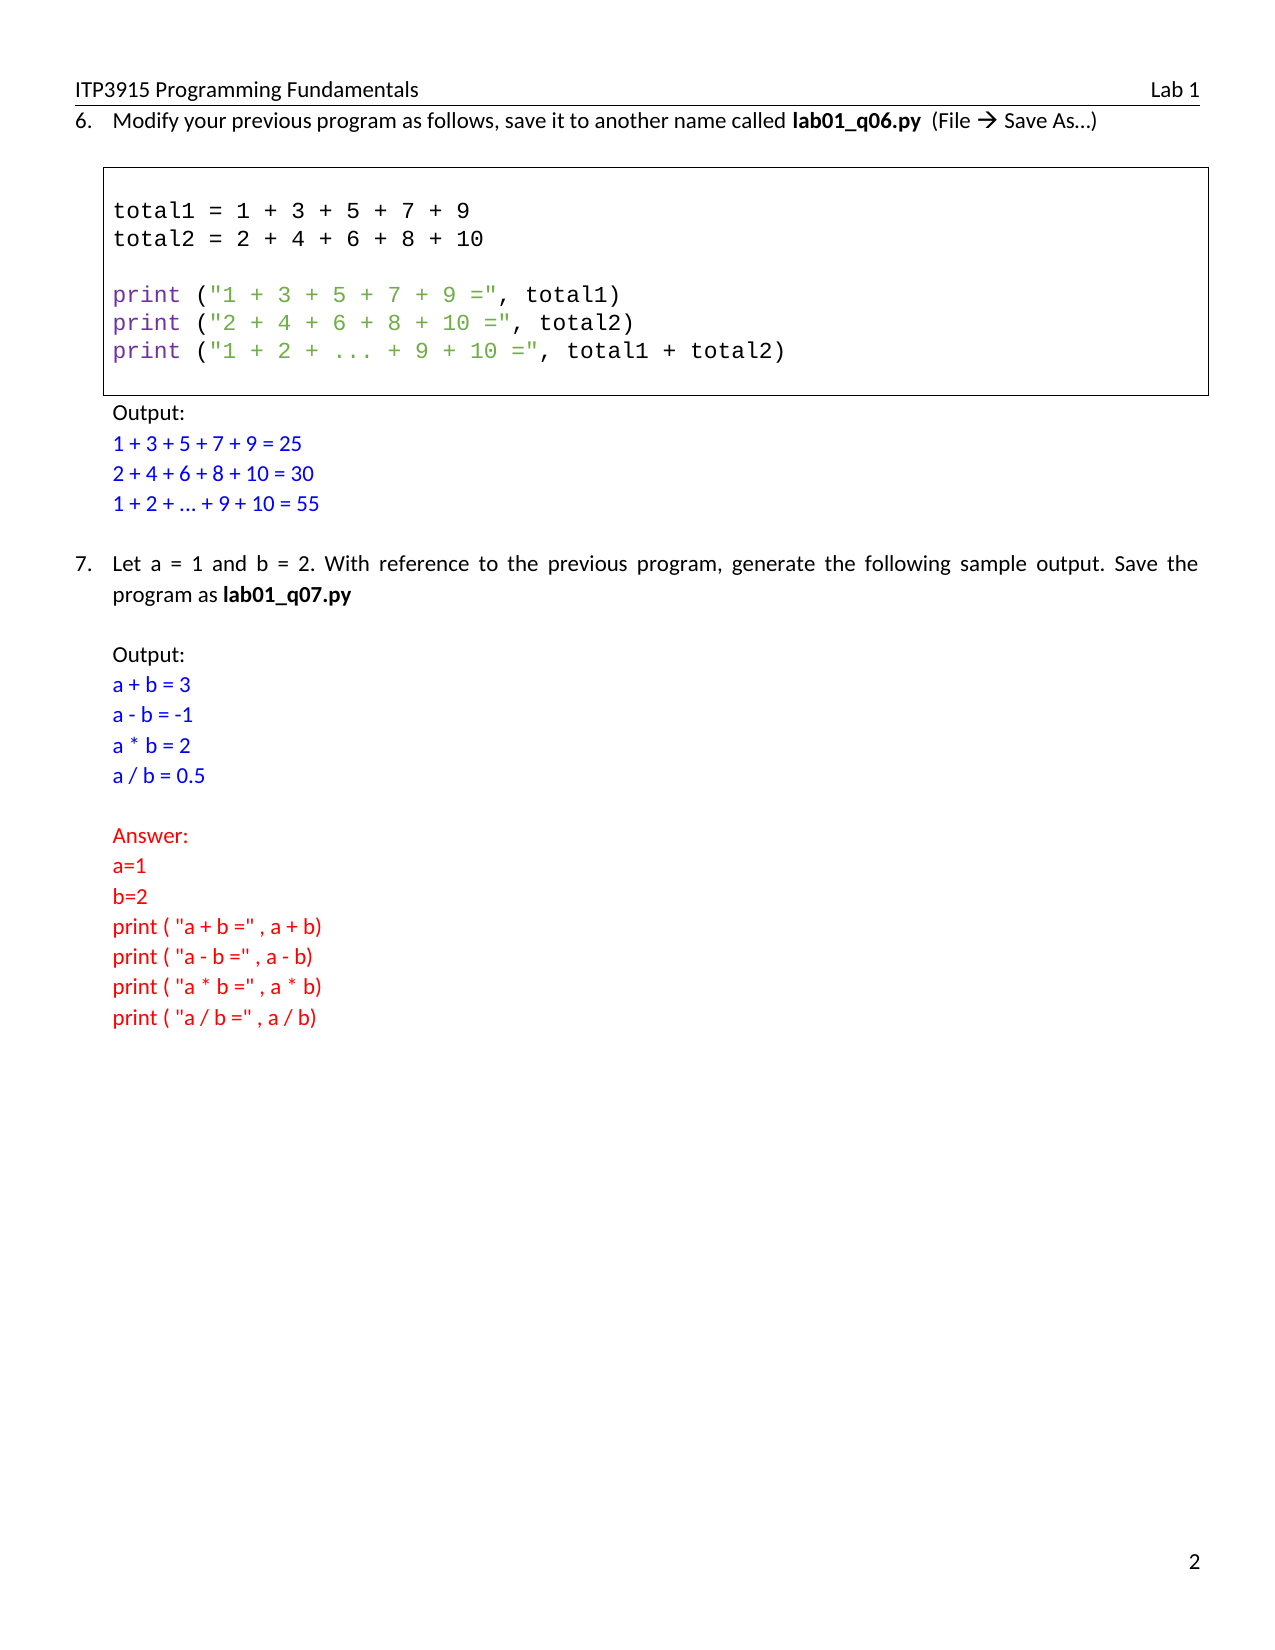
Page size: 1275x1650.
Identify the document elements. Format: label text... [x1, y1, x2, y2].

list print ( "a / b =" , a / b) [112, 1003, 1200, 1031]
list a=1 [112, 852, 1200, 879]
list total2 = 2 + 4 + 6 + 8 + 10 [104, 225, 1208, 254]
list total1 = 1 + 3 + 5 + 7 + 9 [104, 197, 1208, 225]
list Output: [112, 640, 1200, 668]
list a + b = 3 [112, 670, 1200, 698]
list Answer: [112, 821, 1200, 849]
list print ("1 + 2 + ... + 9 + 10 =", total1 + total2) [104, 336, 1208, 365]
list 1 + 2 + ... + 9 + 10 = 55 [112, 489, 1200, 517]
list print ( "a * b =" , a * b) [112, 972, 1200, 1000]
list a * b = 2 [112, 731, 1200, 759]
list a / b = 0.5 [112, 761, 1200, 789]
list print ( "a + b =" , a + b) [112, 912, 1200, 940]
list 1 + 3 + 5 + 7 + 9 = 25 [112, 429, 1200, 457]
list Let a = 1 and b = 2. With reference to the previous program, generate the following sample output. Save the program as lab01_q07.py [75, 549, 1200, 608]
list print ("2 + 4 + 6 + 8 + 10 =", total2) [104, 308, 1208, 336]
list print ( "a - b =" , a - b) [112, 942, 1200, 970]
list a - b = -1 [112, 701, 1200, 728]
list Output: [112, 398, 1200, 426]
list print ("1 + 3 + 5 + 7 + 9 =", total1) [104, 281, 1208, 308]
list b=2 [112, 882, 1200, 910]
list 2 + 4 + 6 + 8 + 10 = 30 [112, 459, 1200, 487]
list Modify your previous program as follows, save it to another name called lab01_q06.py (File Save As…) [75, 106, 1200, 134]
